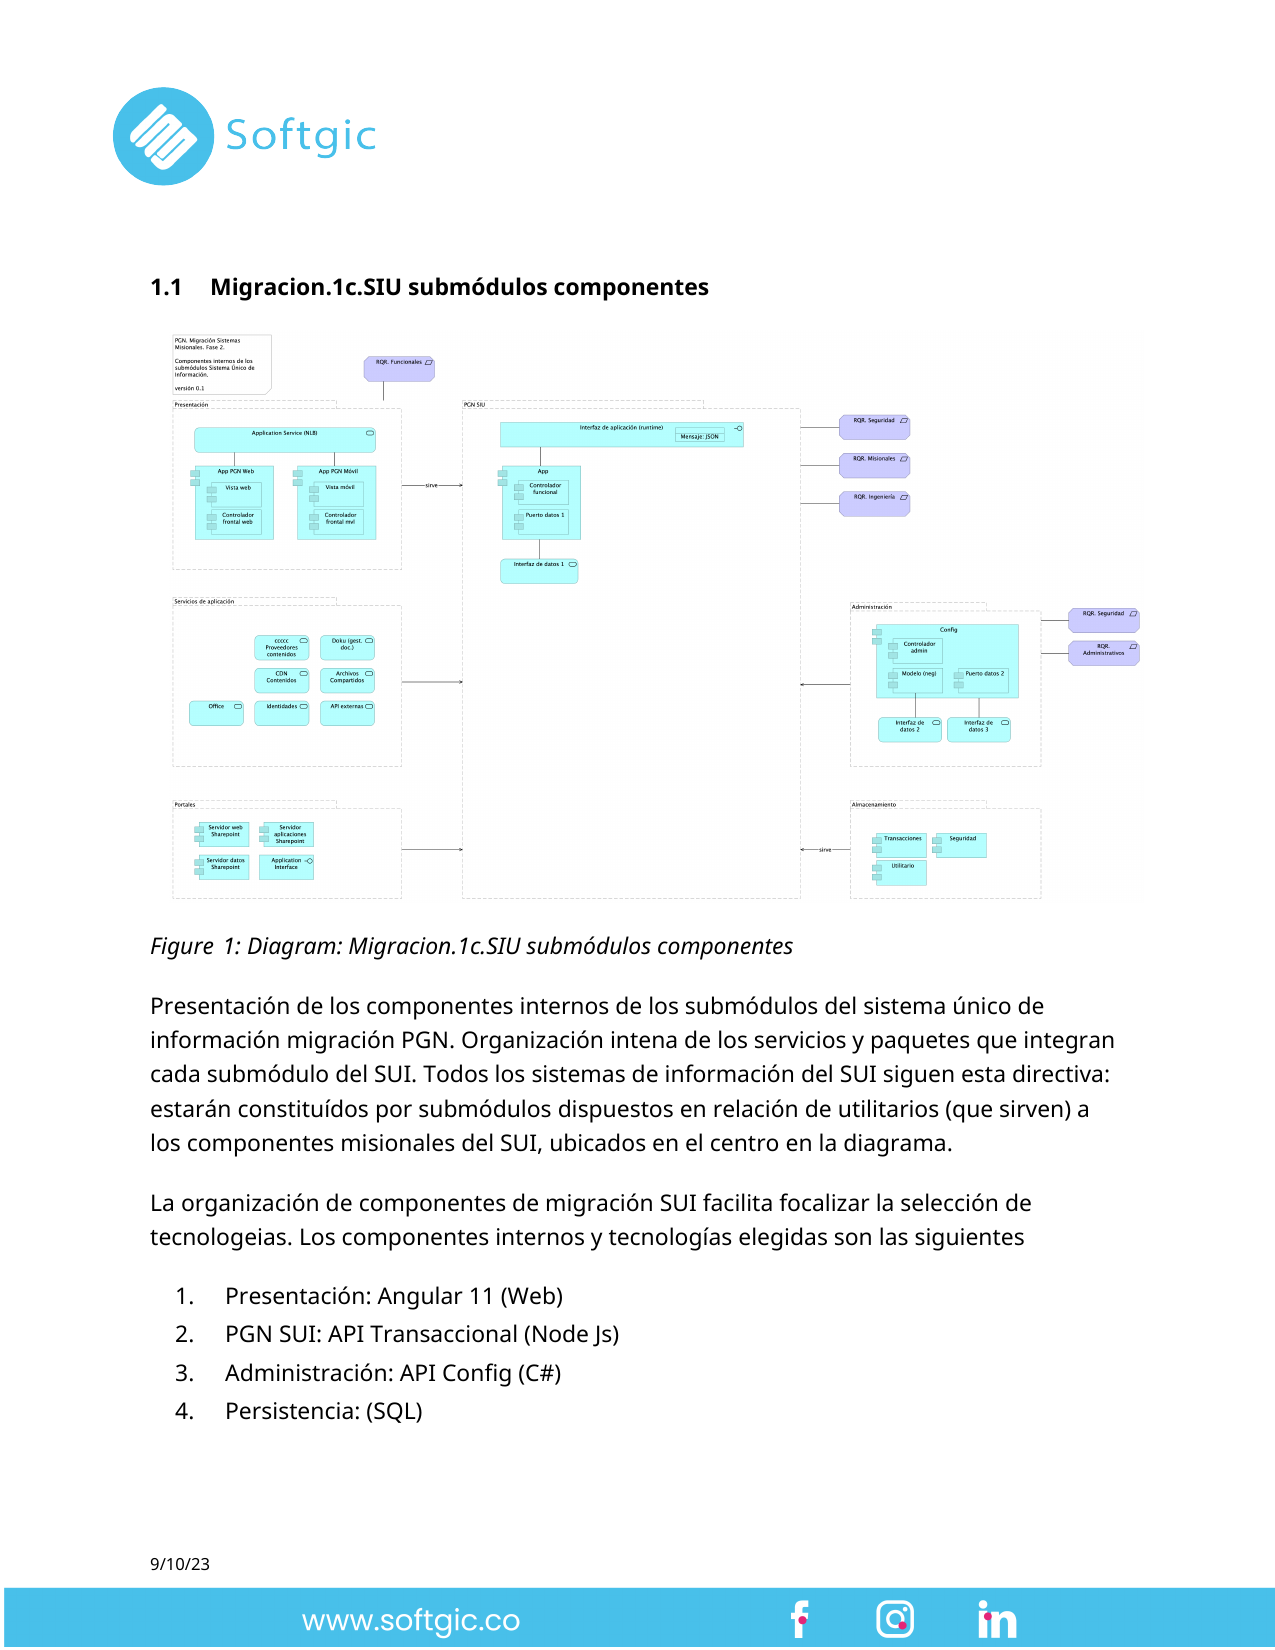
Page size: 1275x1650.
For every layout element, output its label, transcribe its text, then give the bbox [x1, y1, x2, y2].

picture [4, 0, 1275, 1647]
list PGN SUI: API Transaccional (Node Js) [175, 1318, 1125, 1350]
list Persistencia: (SQL) [175, 1395, 1125, 1426]
subtitle Migracion.1c.SIU submódulos componentes [150, 271, 1125, 302]
text Presentación de los componentes internos de los submódulos del sistema único de información migración PGN. Organización intena de los servicios y paquetes que integran cada submódulo del SUI. Todos los sistemas de información del SUI siguen esta directiva: estarán constituídos por submódulos dispuestos en relación de utilitarios (que sirven) a los componentes misionales del SUI, ubicados en el centro en la diagrama. [150, 990, 1125, 1158]
text La organización de componentes de migración SUI facilita focalizar la selección de tecnologeias. Los componentes internos y tecnologías elegidas son las siguientes [150, 1187, 1125, 1252]
list Presentación: Angular 11 (Web) [175, 1280, 1125, 1312]
list Administración: API Config (C#) [175, 1357, 1125, 1388]
text Figure 1: Diagram: Migracion.1c.SIU submódulos componentes [150, 930, 1125, 962]
